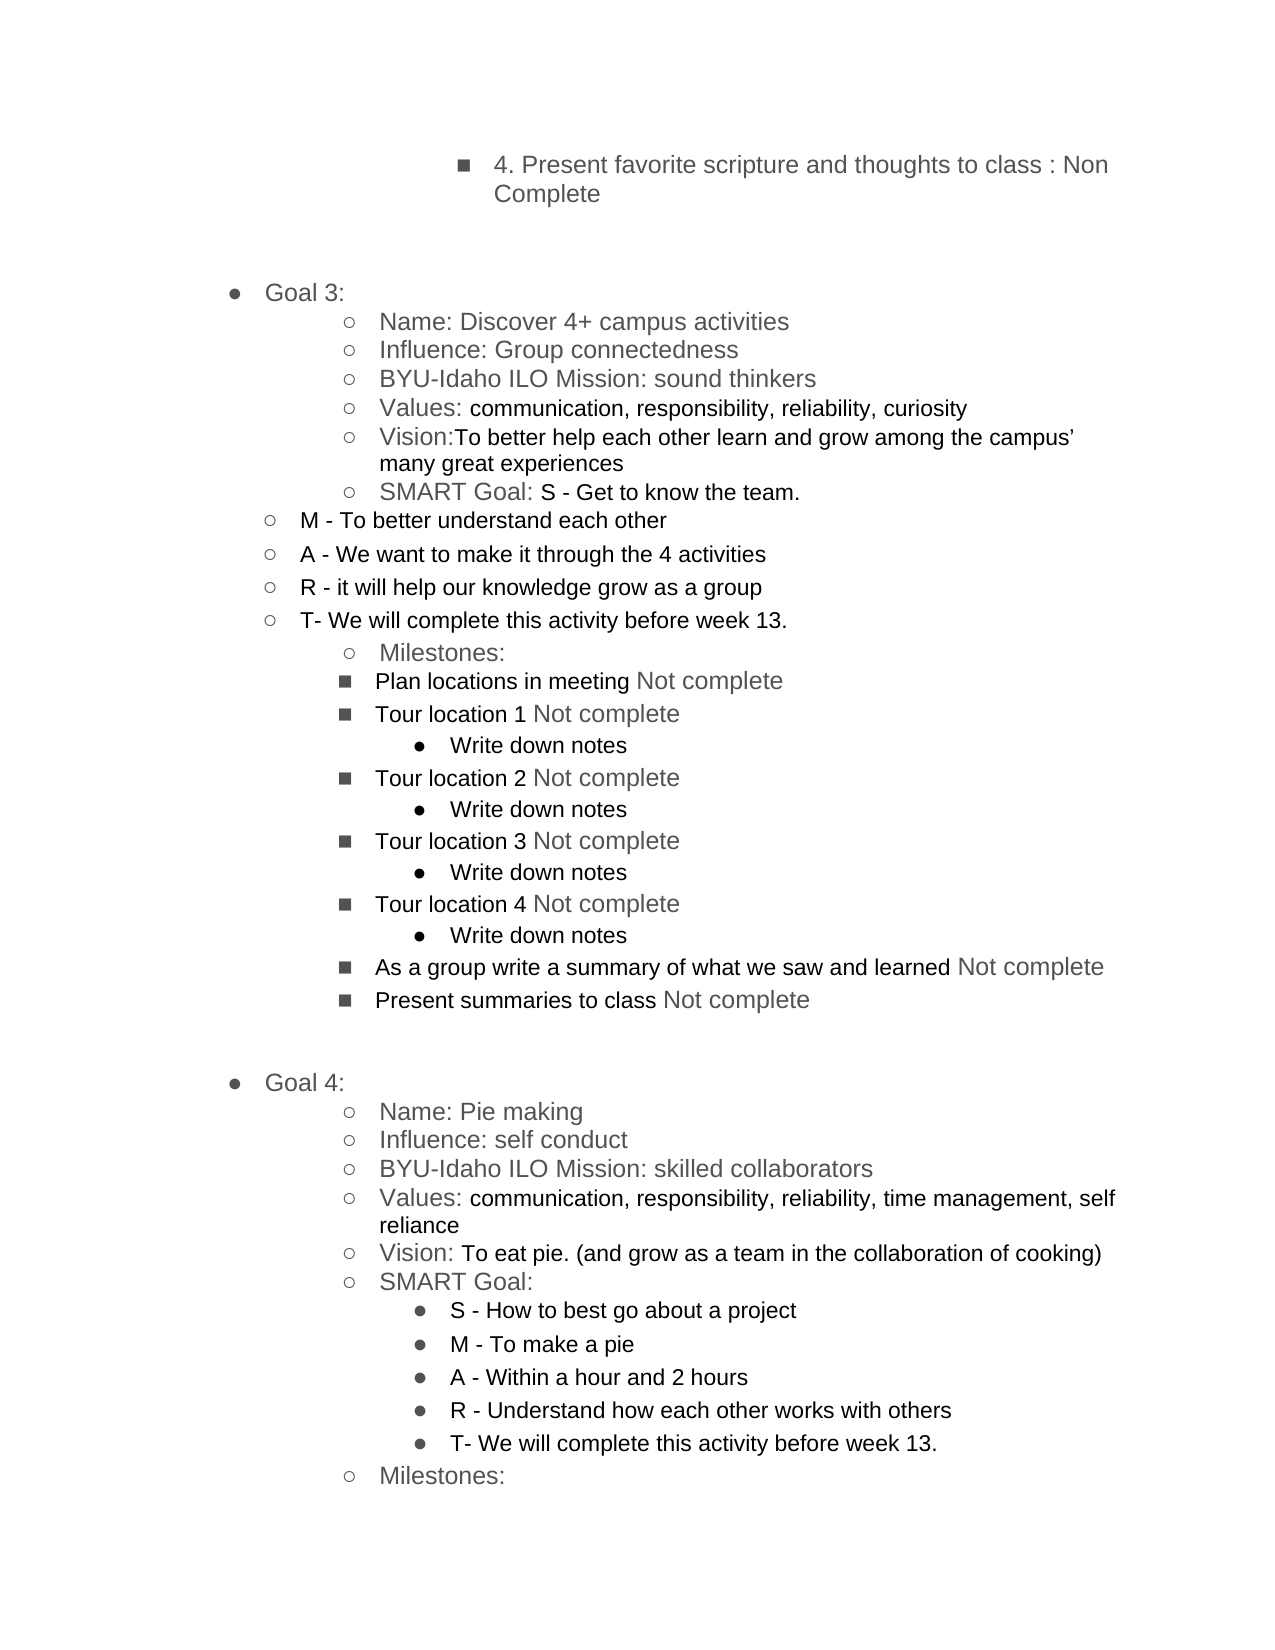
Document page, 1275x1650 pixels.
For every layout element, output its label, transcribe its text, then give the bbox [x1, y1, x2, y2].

list As a group write a summary of what we saw and learned Not complete [337, 952, 1125, 981]
list BYU-Idaho ILO Mission: sound thinkers [342, 364, 1125, 393]
list Influence: self conduct [342, 1125, 1125, 1154]
list Tour location 2 Not complete [337, 763, 1125, 791]
list Plan locations in meeting Not complete [337, 666, 1125, 695]
list Tour location 4 Not complete [337, 889, 1125, 918]
list R - Understand how each other works with others [412, 1394, 1125, 1423]
list A - Within a hour and 2 hours [412, 1362, 1125, 1390]
list R - it will help our knowledge grow as a group [262, 572, 1125, 600]
list BYU-Idaho ILO Mission: skilled collaborators [342, 1154, 1125, 1183]
list T- We will complete this activity before week 13. [412, 1428, 1125, 1456]
list M - To better understand each other [262, 506, 1125, 534]
list Tour location 3 Not complete [337, 826, 1125, 854]
list Values: communication, responsibility, reliability, time management, self reliance [342, 1183, 1125, 1238]
list SMART Goal: [342, 1267, 1125, 1296]
list Name: Pie making [342, 1097, 1125, 1125]
list Write down notes [412, 922, 1125, 948]
list Vision: To eat pie. (and grow as a team in the collaboration of cooking) [342, 1238, 1125, 1267]
list Values: communication, responsibility, reliability, curiosity [342, 393, 1125, 422]
list Goal 3: [227, 278, 1125, 307]
list T- We will complete this activity before week 13. [262, 604, 1125, 633]
list Influence: Group connectedness [342, 335, 1125, 364]
list Milestones: [342, 1461, 1125, 1489]
list Write down notes [412, 859, 1125, 885]
list Vision:To better help each other learn and grow among the campus’ many great experiences [342, 422, 1125, 477]
list Write down notes [412, 796, 1125, 822]
list SMART Goal: S - Get to know the team. [342, 477, 1125, 506]
list Write down notes [412, 732, 1125, 759]
list S - How to best go about a project [412, 1296, 1125, 1324]
list Goal 4: [227, 1068, 1125, 1097]
list M - To make a pie [412, 1328, 1125, 1357]
list Present summaries to class Not complete [337, 985, 1125, 1014]
list A - We want to make it through the 4 activities [262, 538, 1125, 567]
list Milestones: [342, 638, 1125, 666]
list Tour location 1 Not complete [337, 699, 1125, 728]
list 4. Present favorite scripture and thoughts to class : Non Complete [456, 150, 1125, 207]
list Name: Discover 4+ campus activities [342, 307, 1125, 335]
